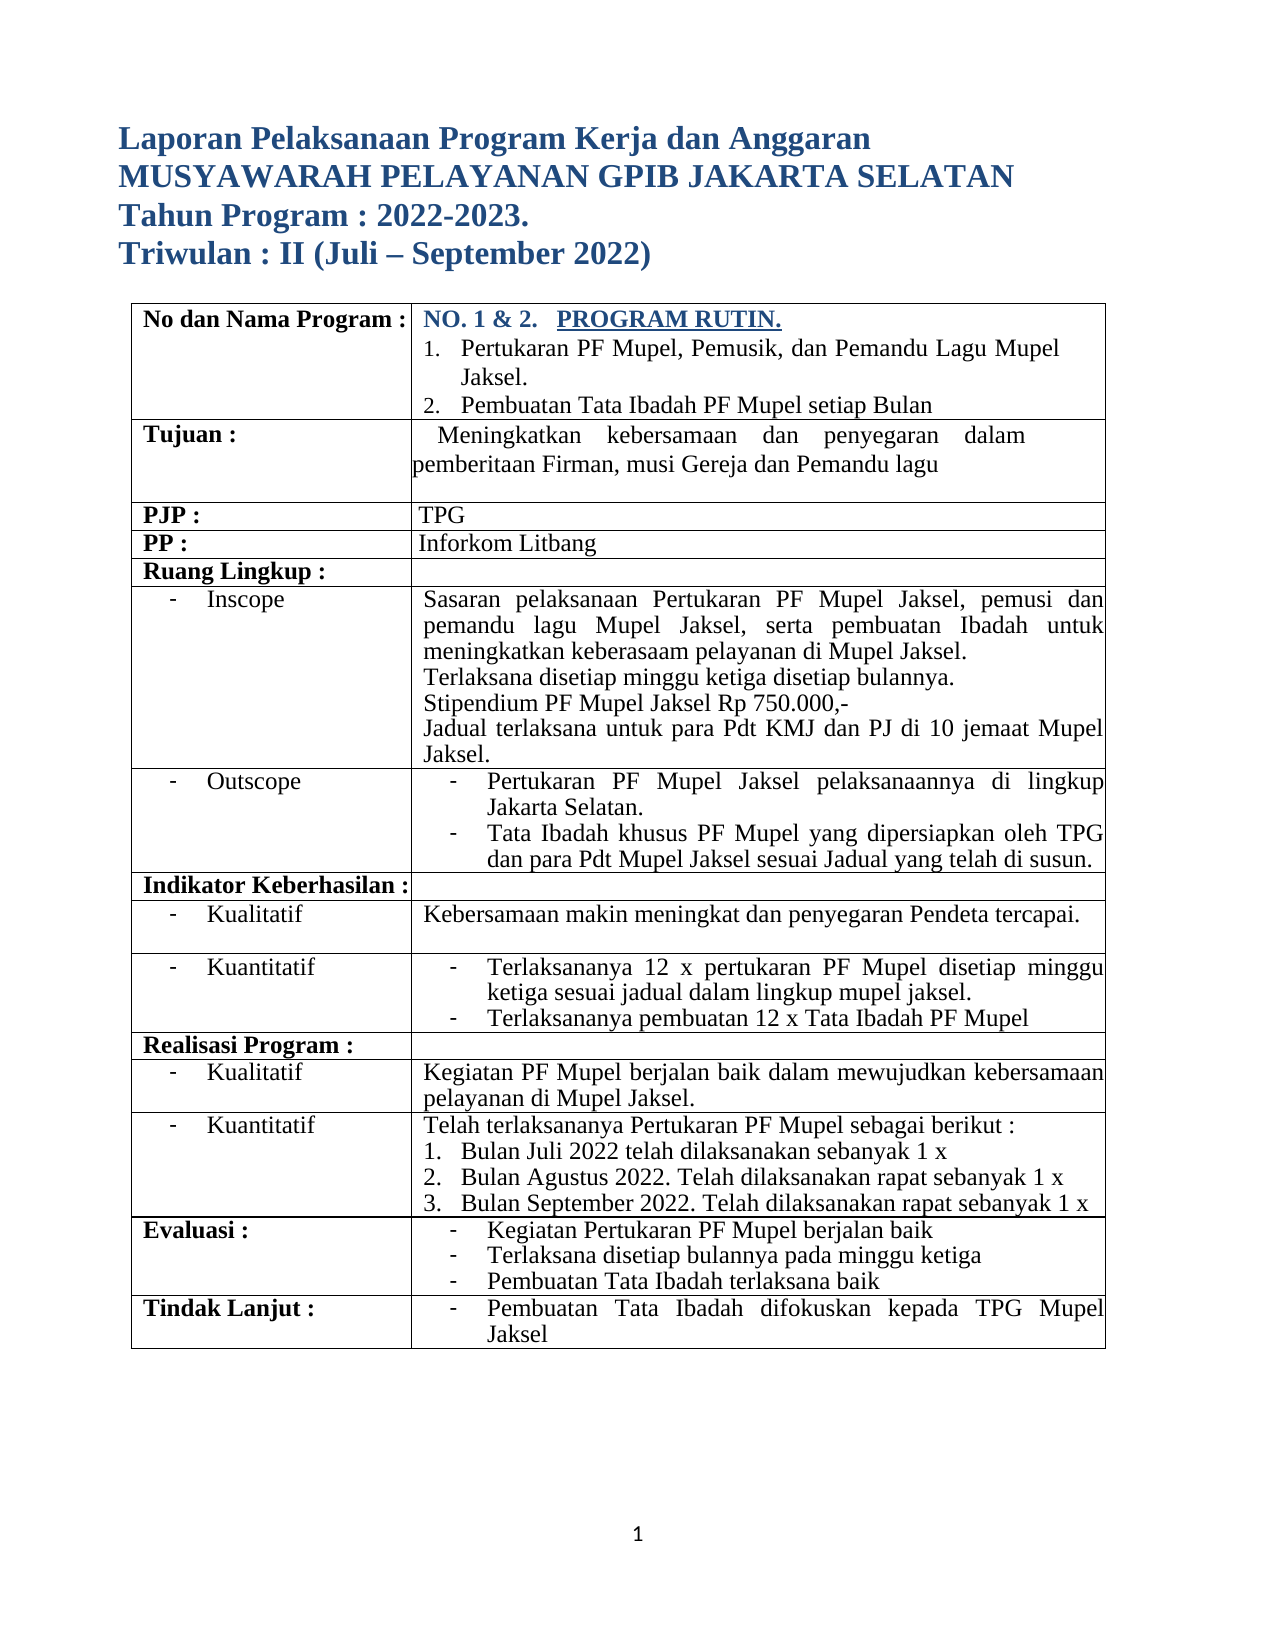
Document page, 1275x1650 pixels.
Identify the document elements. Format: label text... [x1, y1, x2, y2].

table_header No dan Nama Program : [132, 304, 411, 419]
table_header NO. 1 & 2. PROGRAM RUTIN. Pertukaran PF Mupel, Pemusik, dan Pemandu Lagu Mupel Jaksel. Pembuatan Tata Ibadah PF Mupel setiap Bulan [412, 304, 1105, 419]
text MUSYAWARAH PELAYANAN GPIB JAKARTA SELATAN [118, 156, 1157, 195]
table_cell Terlaksananya 12 x pertukaran PF Mupel disetiap minggu ketiga sesuai jadual dalam lingkup mupel jaksel. Terlaksananya pembuatan 12 x Tata Ibadah PF Mupel [412, 954, 1105, 1032]
table_cell Kegiatan Pertukaran PF Mupel berjalan baik Terlaksana disetiap bulannya pada minggu ketiga Pembuatan Tata Ibadah terlaksana baik [412, 1218, 1105, 1295]
text Laporan Pelaksanaan Program Kerja dan Anggaran [118, 118, 1157, 156]
table_cell [412, 1033, 1105, 1059]
table_cell [412, 559, 1105, 586]
table_cell Inforkom Litbang [412, 531, 1105, 558]
table_cell Meningkatkan kebersamaan dan penyegaran dalam pemberitaan Firman, musi Gereja dan Pemandu lagu [412, 420, 1105, 502]
table_cell Tindak Lanjut : [132, 1296, 411, 1348]
table_cell Kebersamaan makin meningkat dan penyegaran Pendeta tercapai. [412, 901, 1105, 953]
table_cell Sasaran pelaksanaan Pertukaran PF Mupel Jaksel, pemusi dan pemandu lagu Mupel Jaksel, serta pembuatan Ibadah untuk meningkatkan keberasaam pelayanan di Mupel Jaksel. Terlaksana disetiap minggu ketiga disetiap bulannya. Stipendium PF Mupel Jaksel Rp 750.000,- Jadual terlaksana untuk para Pdt KMJ dan PJ di 10 jemaat Mupel Jaksel. [412, 587, 1105, 768]
table_cell Tujuan : [132, 420, 411, 502]
table_cell Kuantitatif [132, 1113, 411, 1216]
table_cell Outscope [132, 769, 411, 872]
table_cell Kualitatif [132, 901, 411, 953]
table_cell Kualitatif [132, 1060, 411, 1112]
table_cell Kegiatan PF Mupel berjalan baik dalam mewujudkan kebersamaan pelayanan di Mupel Jaksel. [412, 1060, 1105, 1112]
table_cell Inscope [132, 587, 411, 768]
table_cell Pertukaran PF Mupel Jaksel pelaksanaannya di lingkup Jakarta Selatan. Tata Ibadah khusus PF Mupel yang dipersiapkan oleh TPG dan para Pdt Mupel Jaksel sesuai Jadual yang telah di susun. [412, 769, 1105, 872]
table_cell PJP : [132, 503, 411, 530]
table_cell Pembuatan Tata Ibadah difokuskan kepada TPG Mupel Jaksel [412, 1296, 1105, 1348]
table_cell Indikator Keberhasilan : [132, 873, 411, 900]
table_cell Realisasi Program : [132, 1033, 411, 1059]
table_cell Telah terlaksananya Pertukaran PF Mupel sebagai berikut : Bulan Juli 2022 telah dilaksanakan sebanyak 1 x Bulan Agustus 2022. Telah dilaksanakan rapat sebanyak 1 x Bulan September 2022. Telah dilaksanakan rapat sebanyak 1 x [412, 1113, 1105, 1216]
text Triwulan : II (Juli – September 2022) [118, 233, 1157, 271]
table_cell PP : [132, 531, 411, 558]
table_cell Kuantitatif [132, 954, 411, 1032]
table_cell [412, 873, 1105, 900]
text Tahun Program : 2022-2023. [118, 195, 1157, 233]
table_cell Evaluasi : [132, 1218, 411, 1295]
table_cell Ruang Lingkup : [132, 559, 411, 586]
table_cell TPG [412, 503, 1105, 530]
